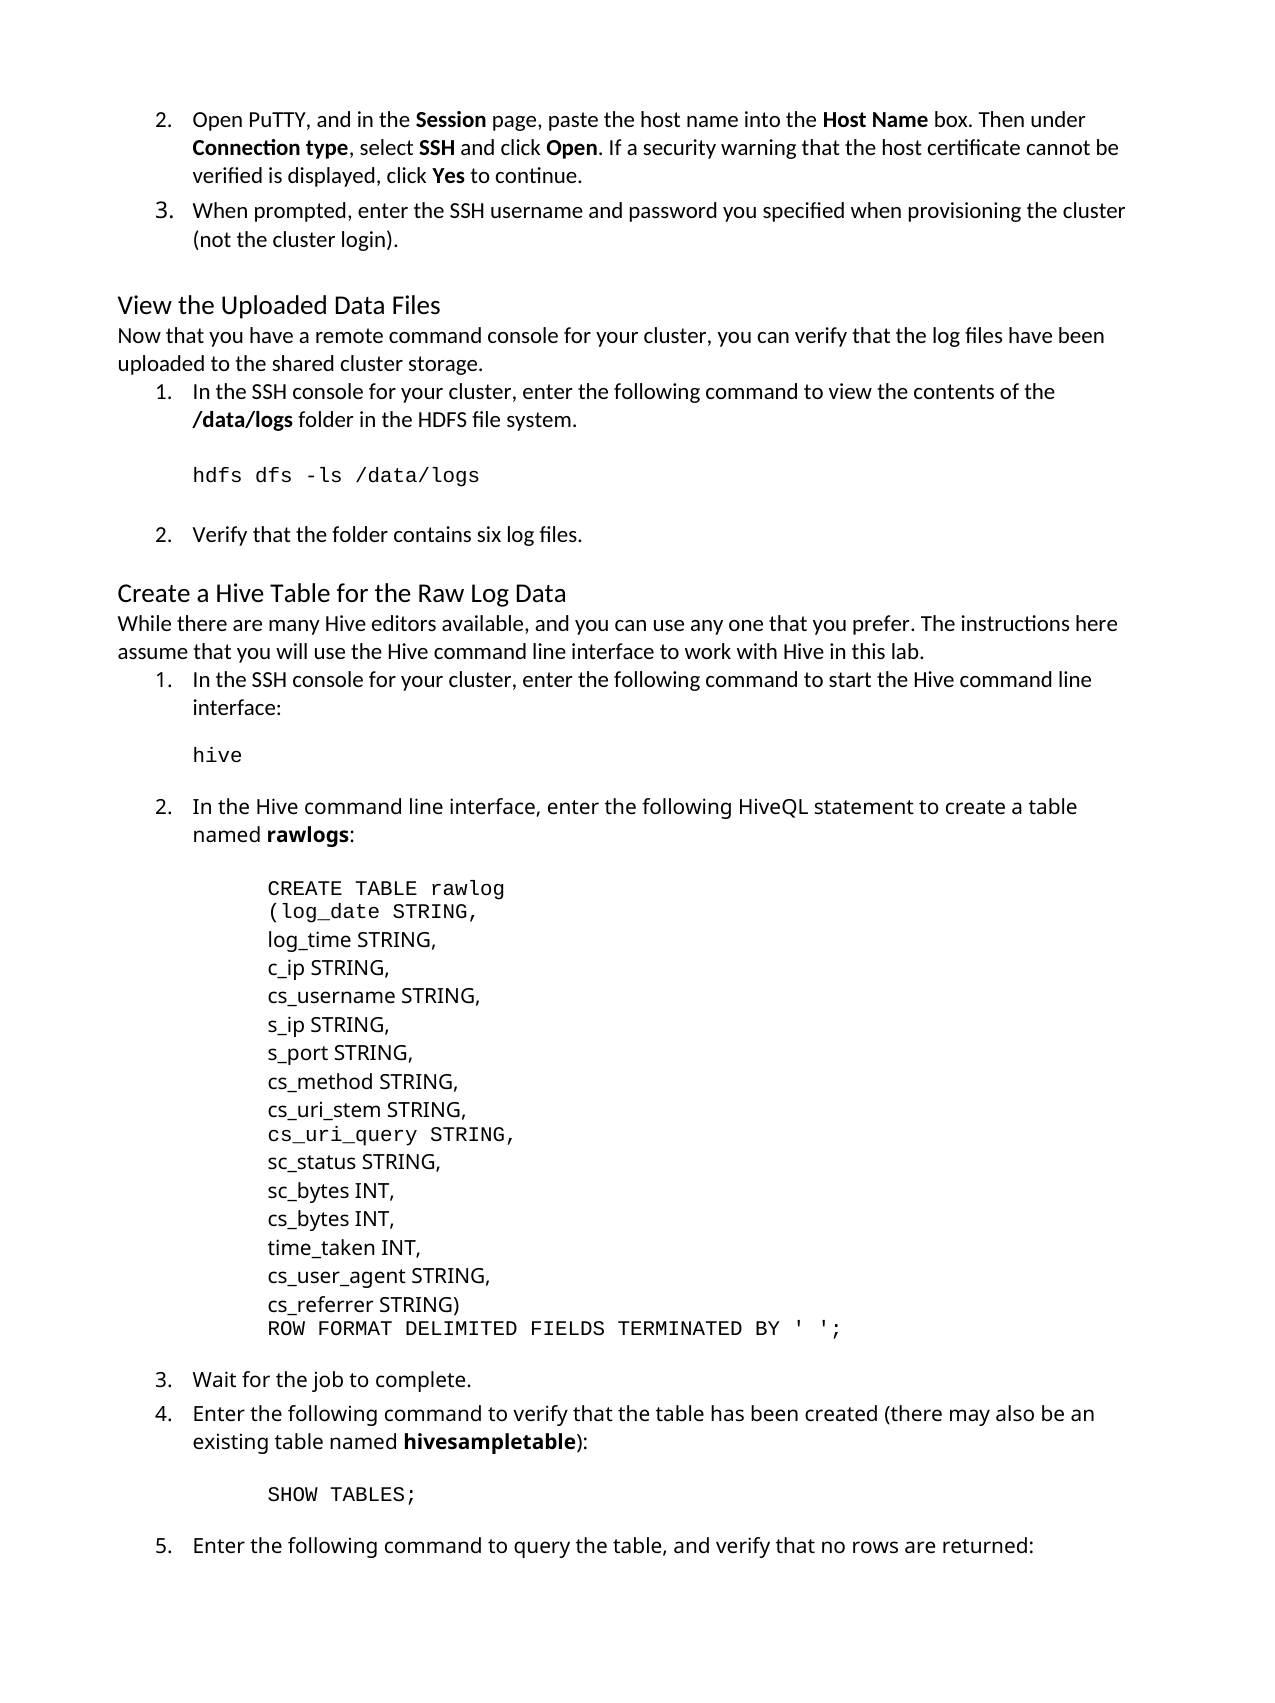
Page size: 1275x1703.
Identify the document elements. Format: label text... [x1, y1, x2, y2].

text Now that you have a remote command console for your cluster, you can verify that the log files have been uploaded to the shared cluster storage. [117, 321, 1149, 377]
list When prompted, enter the SSH username and password you specified when provisioning the cluster (not the cluster login). [155, 194, 1149, 253]
text cs_user_agent STRING, [267, 1261, 1149, 1290]
text s_ip STRING, [267, 1010, 1149, 1038]
text Create a Hive Table for the Raw Log Data [117, 576, 1149, 609]
text SHOW TABLES; [192, 1484, 1149, 1508]
text hive [117, 745, 1149, 768]
text c_ip STRING, [267, 953, 1149, 982]
text time_taken INT, [267, 1233, 1149, 1261]
list In the Hive command line interface, enter the following HiveQL statement to create a table named rawlogs: [155, 792, 1149, 849]
text sc_bytes INT, [267, 1176, 1149, 1204]
text While there are many Hive editors available, and you can use any one that you prefer. The instructions here assume that you will use the Hive command line interface to work with Hive in this lab. [117, 609, 1149, 665]
text cs_username STRING, [267, 982, 1149, 1010]
text hdfs dfs -ls /data/logs [192, 465, 1149, 488]
list Enter the following command to verify that the table has been created (there may also be an existing table named hivesampletable): [155, 1399, 1149, 1456]
text cs_bytes INT, [267, 1204, 1149, 1233]
text View the Uploaded Data Files [117, 288, 1149, 321]
text cs_method STRING, [267, 1067, 1149, 1095]
text cs_referrer STRING) [267, 1290, 1149, 1318]
text ROW FORMAT DELIMITED FIELDS TERMINATED BY ' '; [267, 1318, 1149, 1342]
text s_port STRING, [267, 1038, 1149, 1067]
list In the SSH console for your cluster, enter the following command to start the Hive command line interface: [155, 665, 1149, 721]
list Wait for the job to complete. [155, 1365, 1149, 1394]
list Open PuTTY, and in the Session page, paste the host name into the Host Name box. Then under Connection type, select SSH and click Open. If a security warning that the host certificate cannot be verified is displayed, click Yes to continue. [155, 105, 1149, 189]
text log_time STRING, [267, 925, 1149, 953]
list Enter the following command to query the table, and verify that no rows are returned: [155, 1532, 1149, 1560]
list In the SSH console for your cluster, enter the following command to view the contents of the /data/logs folder in the HDFS file system. [155, 377, 1149, 433]
text cs_uri_query STRING, [267, 1124, 1149, 1147]
text (log_date STRING, [267, 901, 1149, 925]
list Verify that the folder contains six log files. [155, 520, 1149, 548]
text CREATE TABLE rawlog [267, 877, 1149, 901]
text cs_uri_stem STRING, [267, 1095, 1149, 1124]
text sc_status STRING, [267, 1147, 1149, 1176]
